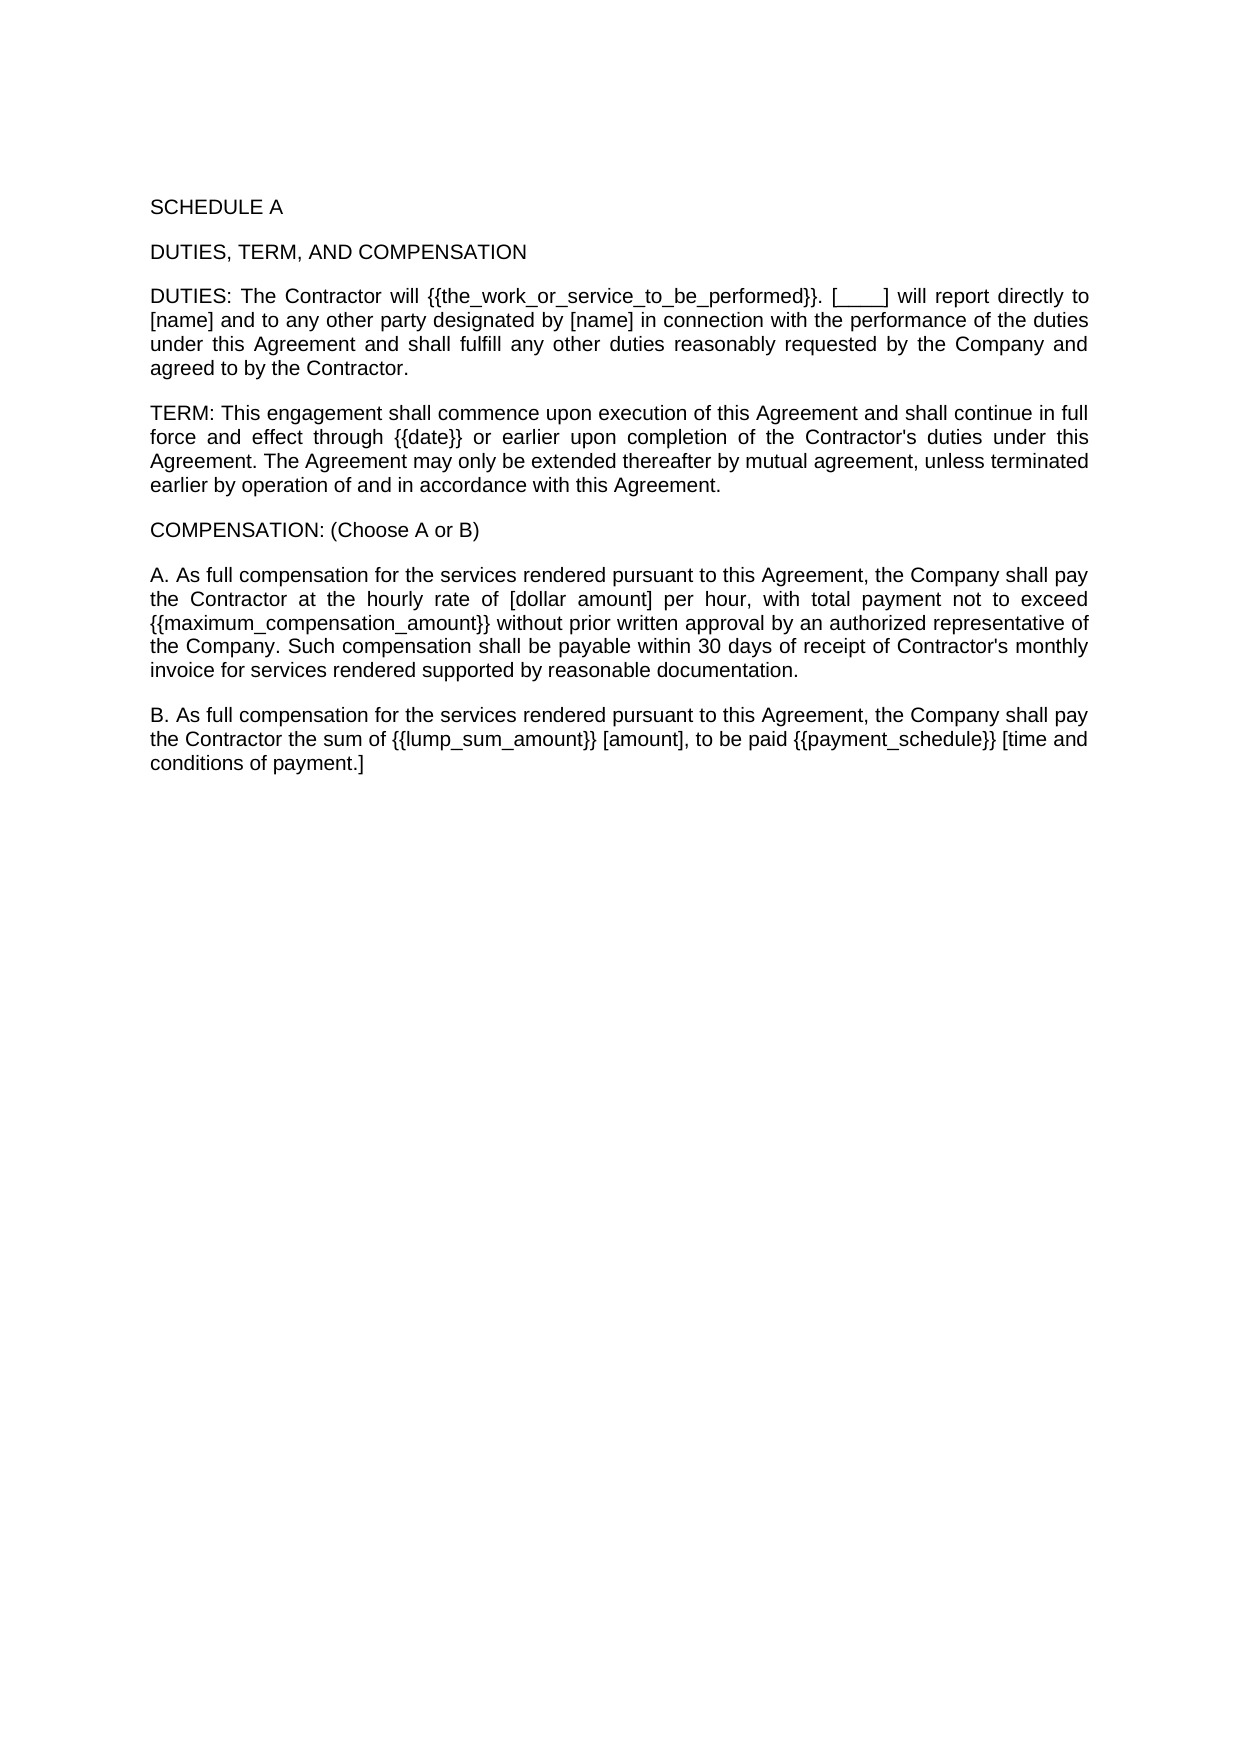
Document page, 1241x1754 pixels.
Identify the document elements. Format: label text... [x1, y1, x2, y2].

text DUTIES: The Contractor will {{the_work_or_service_to_be_performed}}. [____] will report directly to [name] and to any other party designated by [name] in connection with the performance of the duties under this Agreement and shall fulfill any other duties reasonably requested by the Company and agreed to by the Contractor. [150, 284, 1090, 380]
text SCHEDULE A [150, 195, 1090, 219]
text DUTIES, TERM, AND COMPENSATION [150, 239, 1090, 263]
text TERM: This engagement shall commence upon execution of this Agreement and shall continue in full force and effect through {{date}} or earlier upon completion of the Contractor's duties under this Agreement. The Agreement may only be extended thereafter by mutual agreement, unless terminated earlier by operation of and in accordance with this Agreement. [150, 401, 1090, 497]
text COMPENSATION: (Choose A or B) [150, 518, 1090, 542]
text A. As full compensation for the services rendered pursuant to this Agreement, the Company shall pay the Contractor at the hourly rate of [dollar amount] per hour, with total payment not to exceed {{maximum_compensation_amount}} without prior written approval by an authorized representative of the Company. Such compensation shall be payable within 30 days of receipt of Contractor's monthly invoice for services rendered supported by reasonable documentation. [150, 562, 1090, 682]
text B. As full compensation for the services rendered pursuant to this Agreement, the Company shall pay the Contractor the sum of {{lump_sum_amount}} [amount], to be paid {{payment_schedule}} [time and conditions of payment.] [150, 703, 1090, 775]
